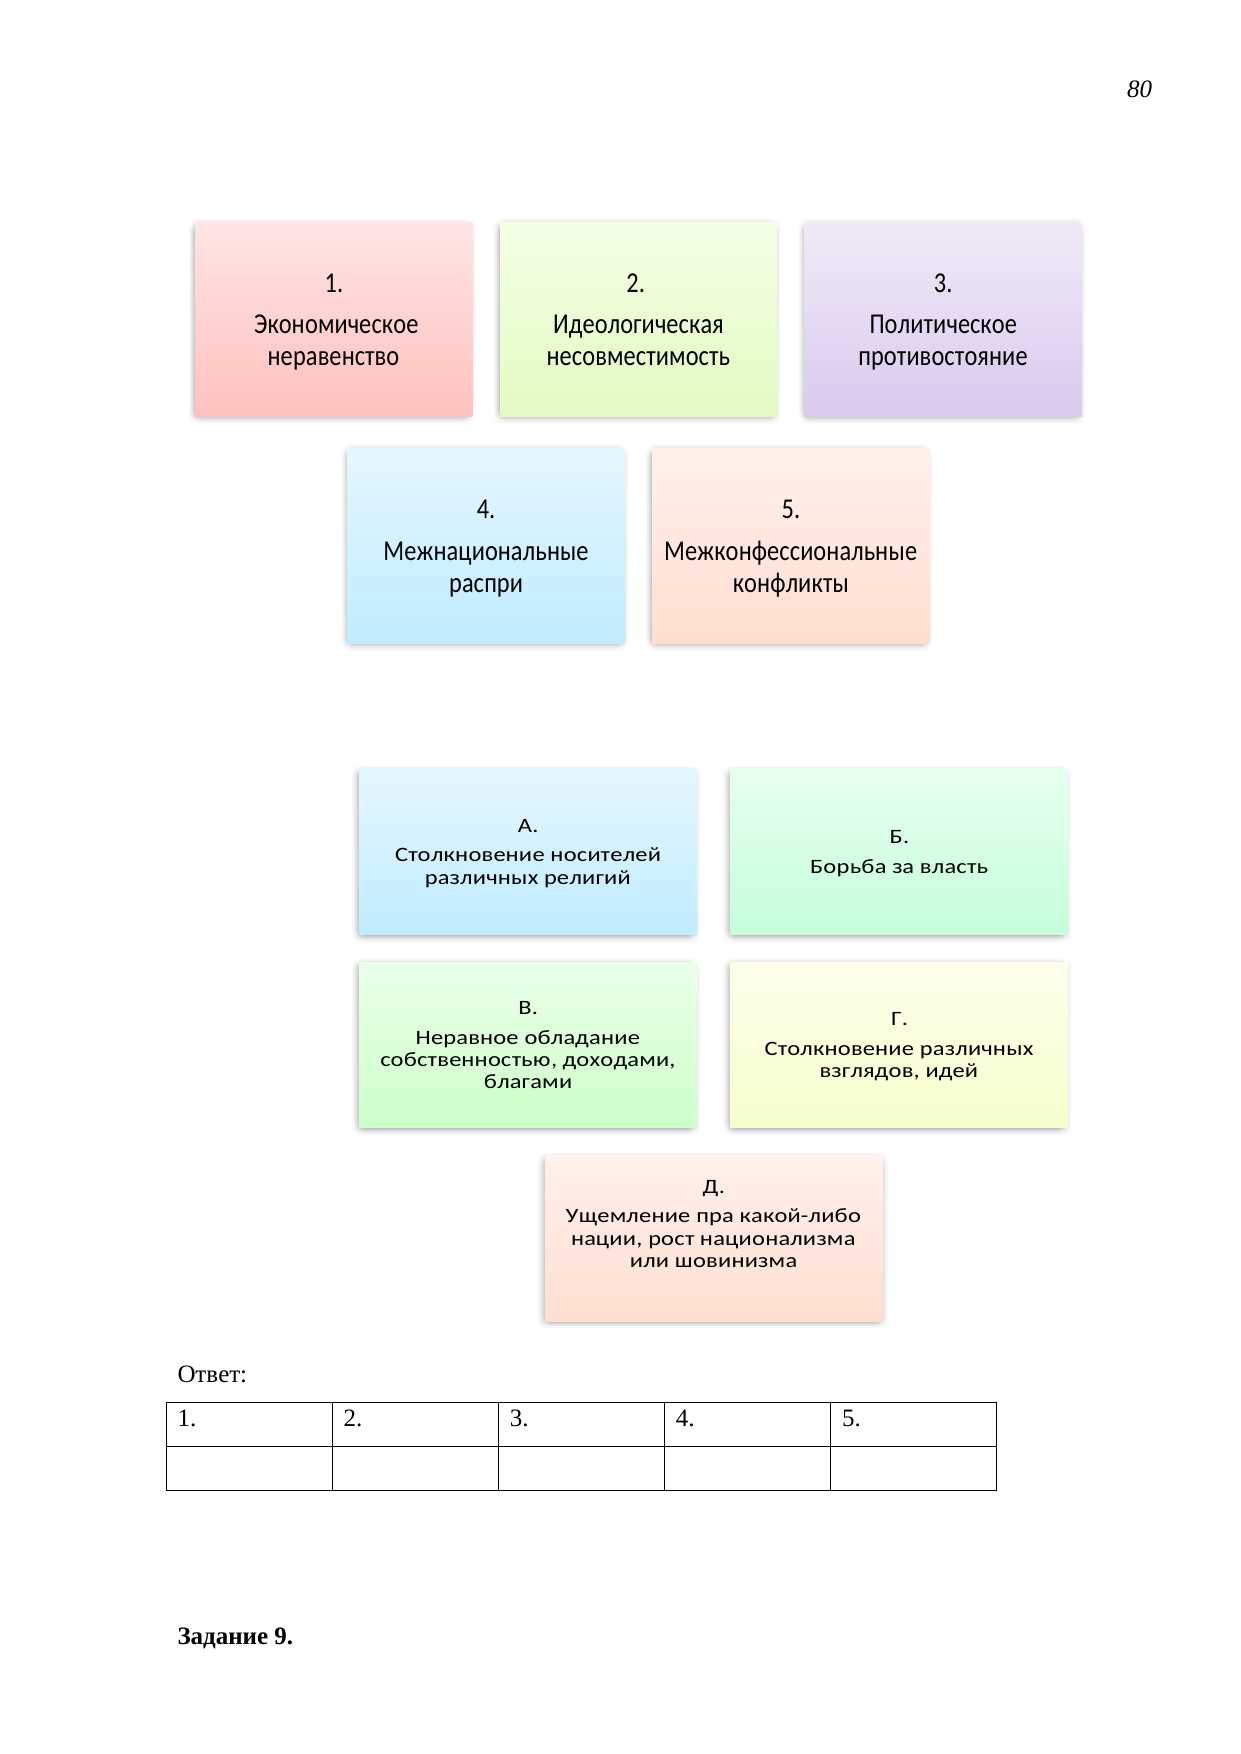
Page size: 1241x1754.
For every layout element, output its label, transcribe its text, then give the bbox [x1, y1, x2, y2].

table_cell [167, 1447, 332, 1490]
text Ответ: [177, 1359, 1152, 1388]
table_cell [499, 1447, 664, 1490]
table_cell [333, 1447, 498, 1490]
table_header 3. [499, 1403, 664, 1446]
table_header 4. [665, 1403, 830, 1446]
table_header 5. [831, 1403, 996, 1446]
table_header 2. [333, 1403, 498, 1446]
text Задание 9. [177, 1621, 1152, 1649]
table_cell [831, 1447, 996, 1490]
table_cell [665, 1447, 830, 1490]
table_header 1. [167, 1403, 332, 1446]
